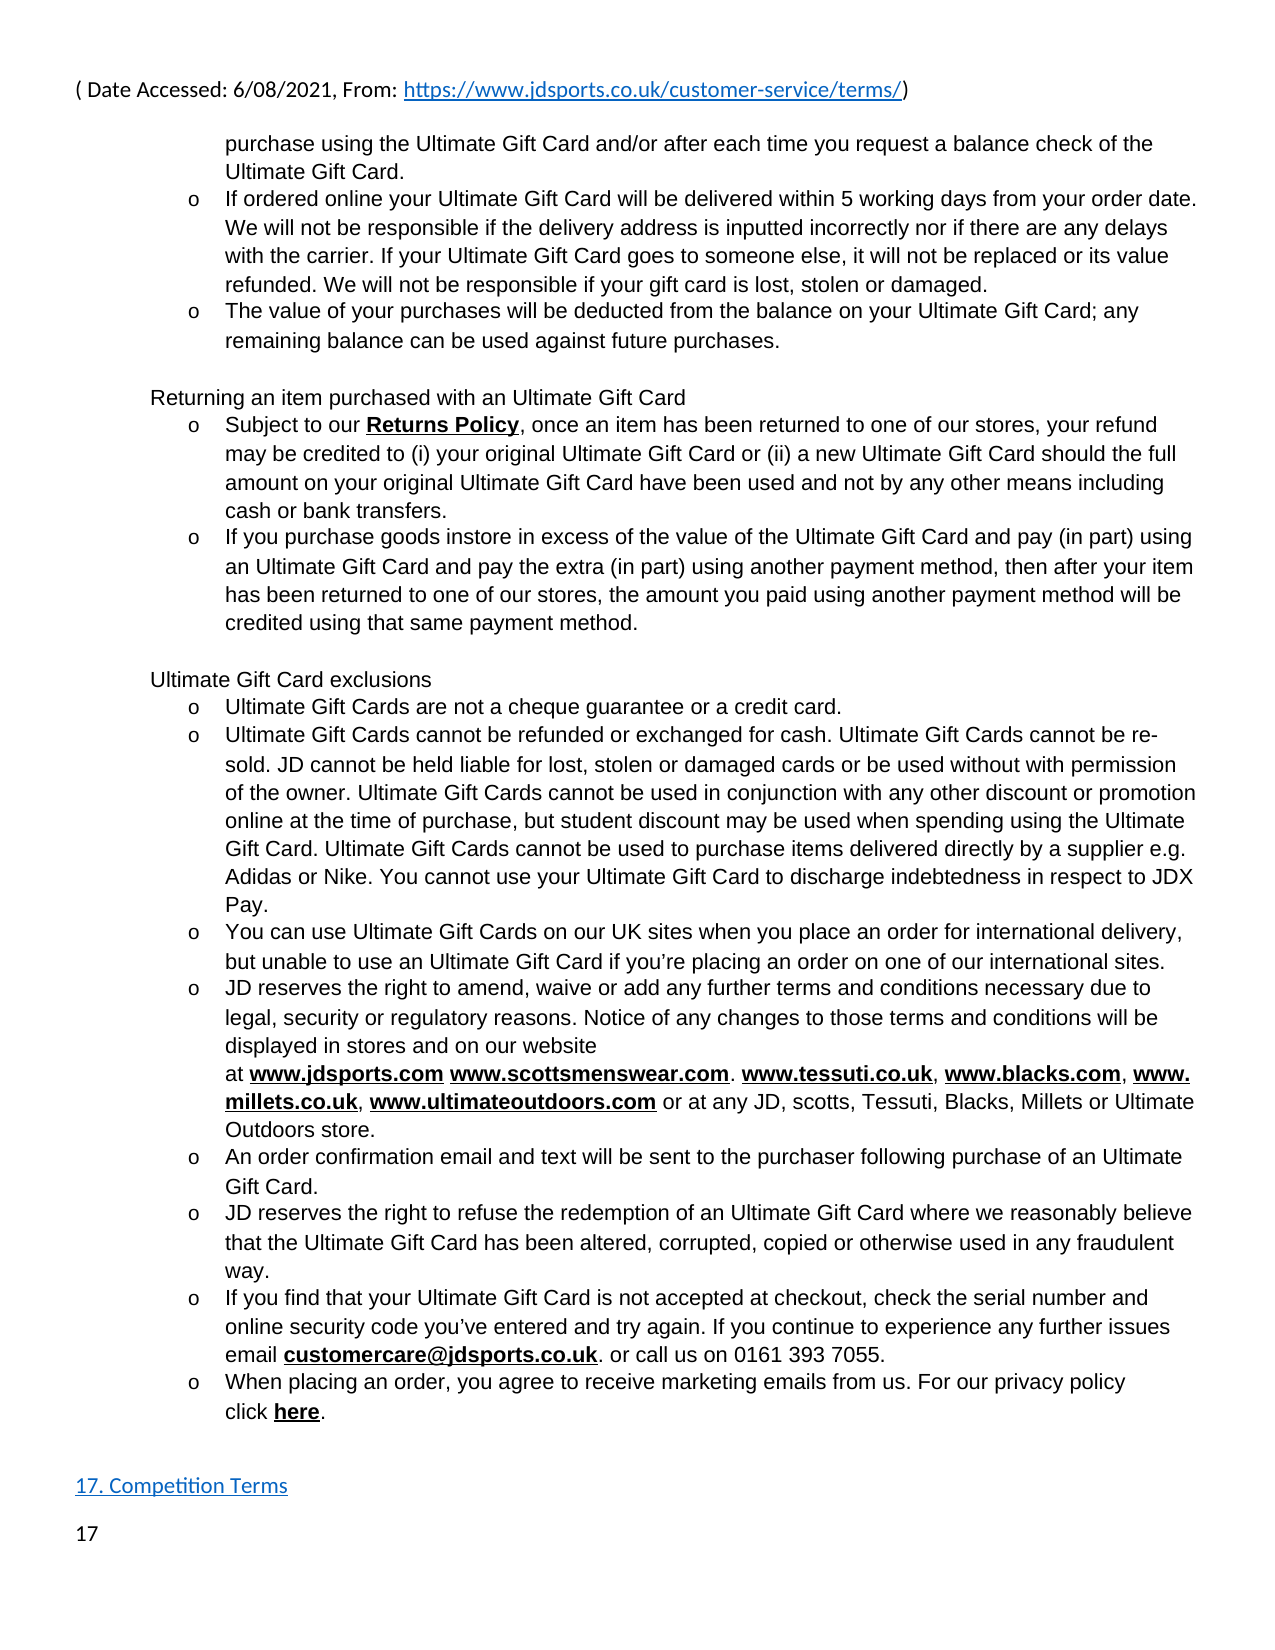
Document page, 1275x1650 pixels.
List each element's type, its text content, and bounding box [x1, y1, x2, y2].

list An order confirmation email and text will be sent to the purchaser following purchase of an Ultimate Gift Card. [187, 1143, 1200, 1199]
list When placing an order, you agree to receive marketing emails from us. For our privacy policy click here. [187, 1368, 1200, 1424]
list If ordered online your Ultimate Gift Card will be delivered within 5 working days from your order date. We will not be responsible if the delivery address is inputted incorrectly nor if there are any delays with the carrier. If your Ultimate Gift Card goes to someone else, it will not be replaced or its value refunded. We will not be responsible if your gift card is lost, stolen or damaged. [187, 184, 1200, 297]
list If you purchase goods instore in excess of the value of the Ultimate Gift Card and pay (in part) using an Ultimate Gift Card and pay the extra (in part) using another payment method, then after your item has been returned to one of our stores, the amount you paid using another payment method will be credited using that same payment method. [187, 523, 1200, 635]
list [187, 128, 1200, 184]
list Subject to our Returns Policy, once an item has been returned to one of our stores, your refund may be credited to (i) your original Ultimate Gift Card or (ii) a new Ultimate Gift Card should the full amount on your original Ultimate Gift Card have been used and not by any other means including cash or bank transfers. [187, 410, 1200, 523]
text Returning an item purchased with an Ultimate Gift Card [150, 382, 1200, 410]
list Ultimate Gift Cards are not a cheque guarantee or a credit card. [187, 693, 1200, 721]
list JD reserves the right to amend, waive or add any further terms and conditions necessary due to legal, security or regulatory reasons. Notice of any changes to those terms and conditions will be displayed in stores and on our website at www.jdsports.com www.scottsmenswear.com. www.tessuti.co.uk, www.blacks.com, www.millets.co.uk, www.ultimateoutdoors.com or at any JD, scotts, Tessuti, Blacks, Millets or Ultimate Outdoors store. [187, 974, 1200, 1143]
list Ultimate Gift Cards cannot be refunded or exchanged for cash. Ultimate Gift Cards cannot be re-sold. JD cannot be held liable for lost, stolen or damaged cards or be used without with permission of the owner. Ultimate Gift Cards cannot be used in conjunction with any other discount or promotion online at the time of purchase, but student discount may be used when spending using the Ultimate Gift Card. Ultimate Gift Cards cannot be used to purchase items delivered directly by a supplier e.g. Adidas or Nike. You cannot use your Ultimate Gift Card to discharge indebtedness in respect to JDX Pay. [187, 721, 1200, 918]
text Ultimate Gift Card exclusions [150, 664, 1200, 693]
list JD reserves the right to refuse the redemption of an Ultimate Gift Card where we reasonably believe that the Ultimate Gift Card has been altered, corrupted, copied or otherwise used in any fraudulent way. [187, 1199, 1200, 1283]
text 17. Competition Terms [75, 1471, 1200, 1499]
list If you find that your Ultimate Gift Card is not accepted at checkout, check the serial number and online security code you’ve entered and try again. If you continue to experience any further issues email customercare@jdsports.co.uk. or call us on 0161 393 7055. [187, 1283, 1200, 1368]
list The value of your purchases will be deducted from the balance on your Ultimate Gift Card; any remaining balance can be used against future purchases. [187, 297, 1200, 353]
list You can use Ultimate Gift Cards on our UK sites when you place an order for international delivery, but unable to use an Ultimate Gift Card if you’re placing an order on one of our international sites. [187, 918, 1200, 974]
